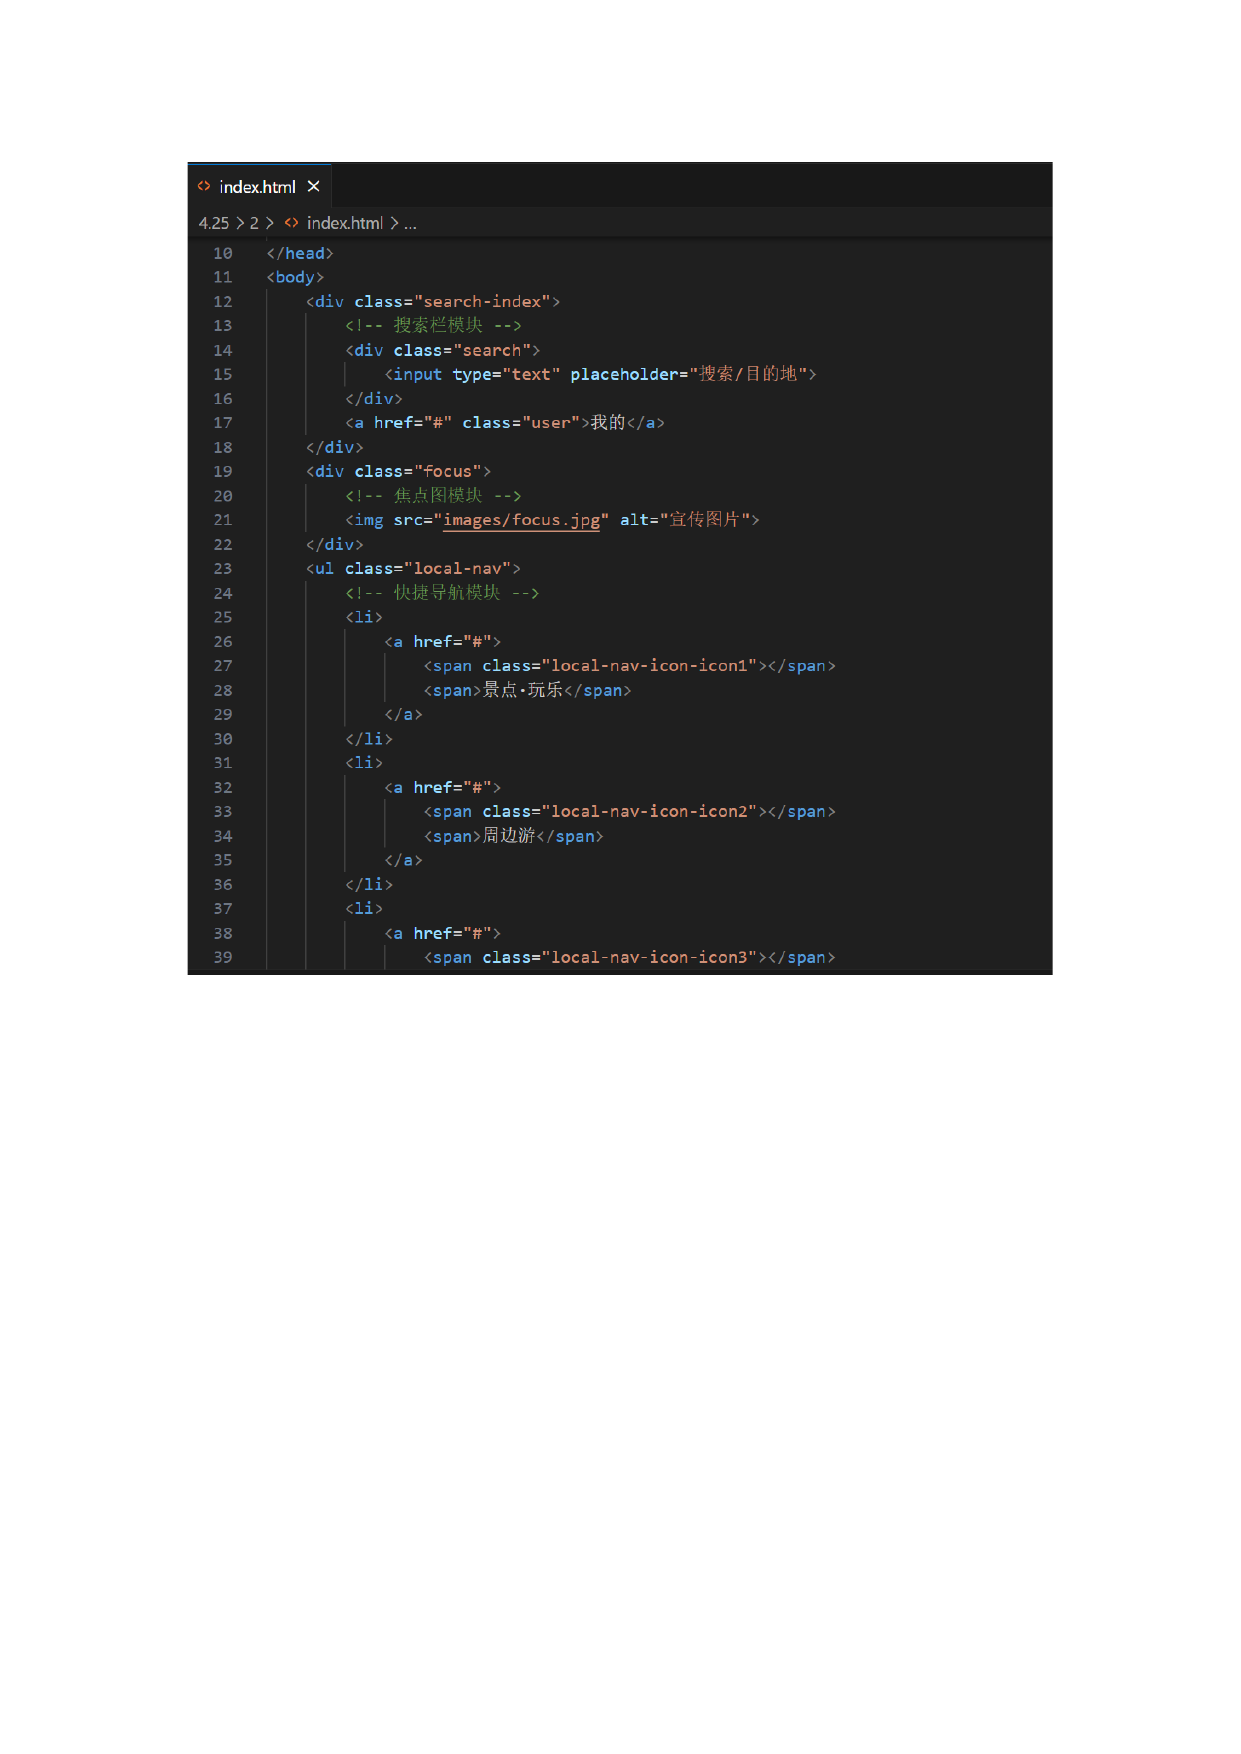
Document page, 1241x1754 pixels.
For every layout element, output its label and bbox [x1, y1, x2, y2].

picture [187, 162, 1053, 975]
